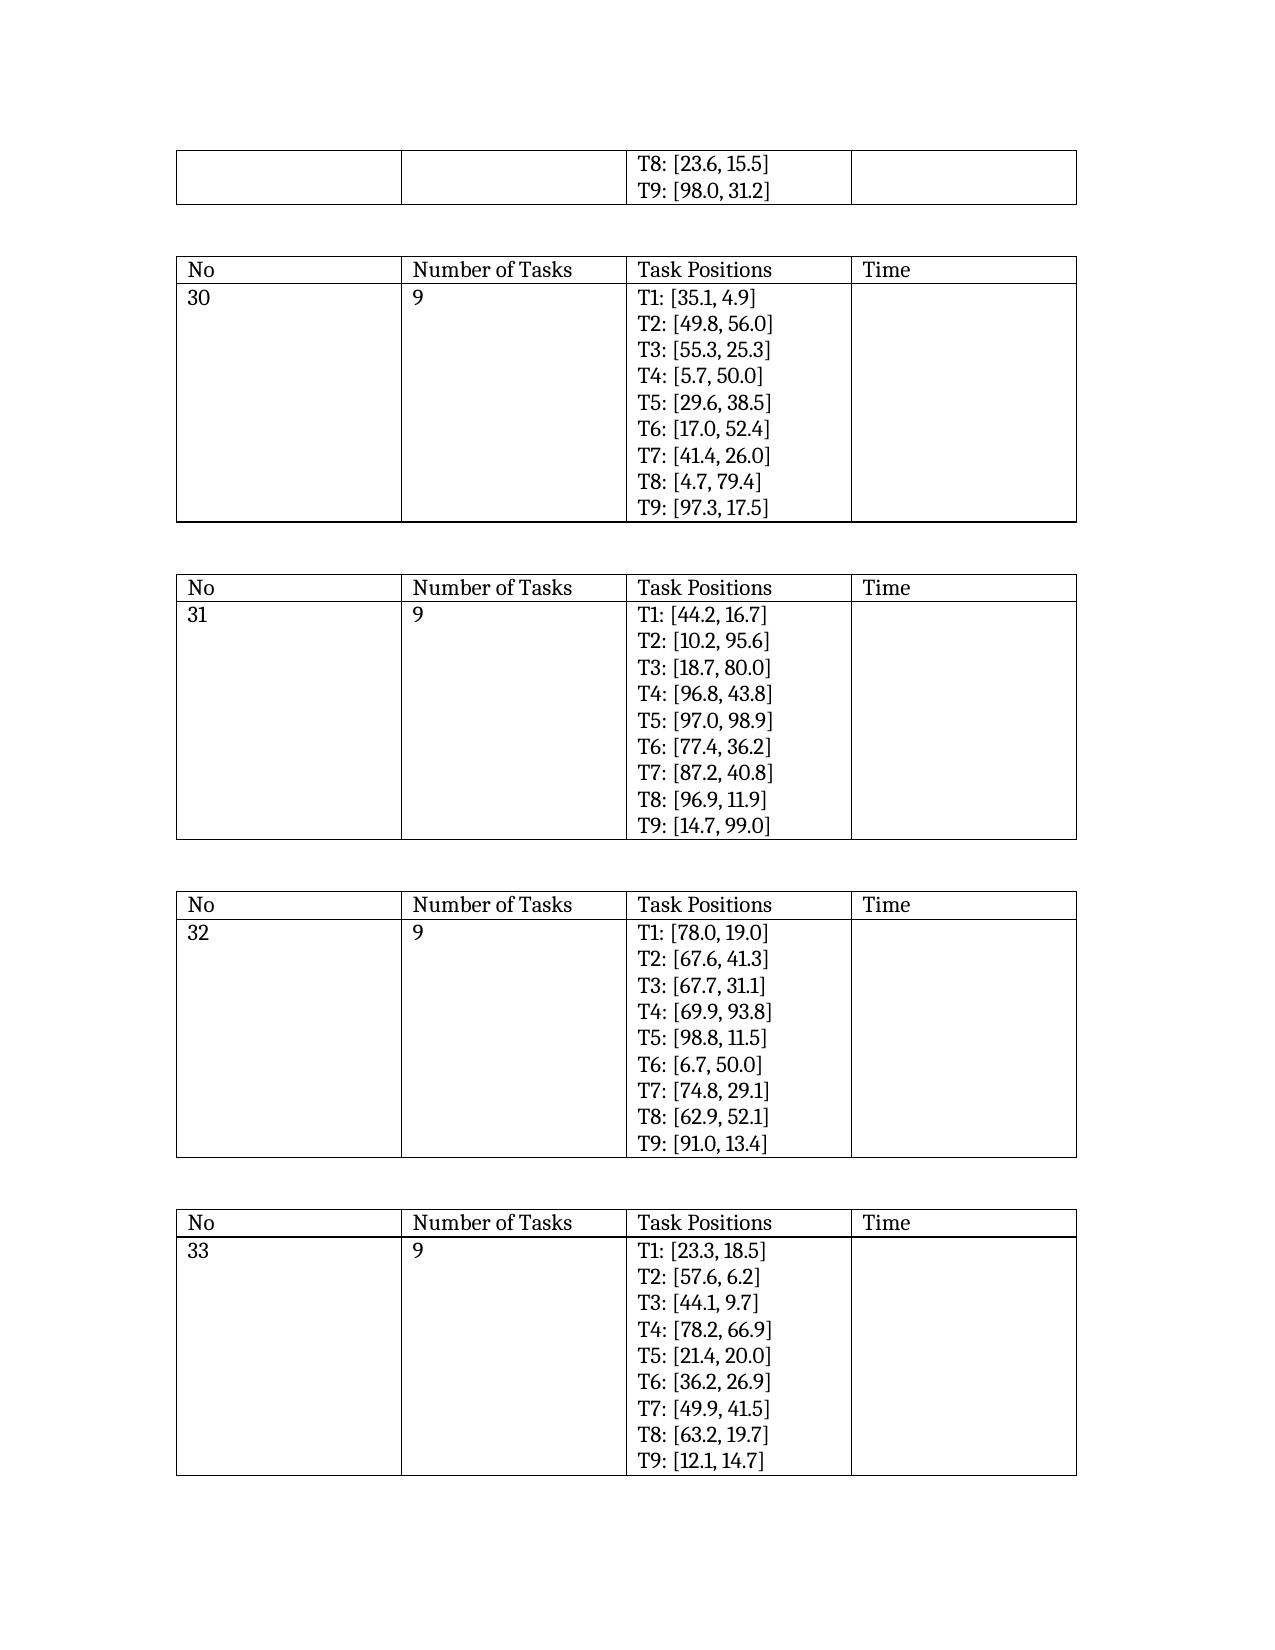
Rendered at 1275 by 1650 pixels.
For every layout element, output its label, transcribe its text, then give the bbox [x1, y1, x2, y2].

table_cell [852, 151, 1076, 204]
table_cell 33 [177, 1238, 401, 1474]
table_cell [852, 920, 1076, 1157]
table_cell T1: [78.0, 19.0] T2: [67.6, 41.3] T3: [67.7, 31.1] T4: [69.9, 93.8] T5: [98.8, 11.5] T6: [6.7, 50.0] T7: [74.8, 29.1] T8: [62.9, 52.1] T9: [91.0, 13.4] [627, 920, 851, 1157]
table_header No [177, 257, 401, 283]
table_cell 9 [402, 284, 626, 521]
table_header Time [852, 257, 1076, 283]
table_header Number of Tasks [402, 1210, 626, 1236]
table_cell T1: [23.3, 18.5] T2: [57.6, 6.2] T3: [44.1, 9.7] T4: [78.2, 66.9] T5: [21.4, 20.0] T6: [36.2, 26.9] T7: [49.9, 41.5] T8: [63.2, 19.7] T9: [12.1, 14.7] [627, 1238, 851, 1474]
table_header Time [852, 575, 1076, 601]
table_cell 31 [177, 602, 401, 839]
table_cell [627, 151, 851, 204]
table_header Task Positions [627, 1210, 851, 1236]
table_cell 32 [177, 920, 401, 1157]
table_cell 9 [402, 920, 626, 1157]
table_header Number of Tasks [402, 575, 626, 601]
table_cell [852, 284, 1076, 521]
table_header Number of Tasks [402, 257, 626, 283]
table_cell 29 [177, 151, 401, 204]
table_cell 30 [177, 284, 401, 521]
table_cell 9 [402, 1238, 626, 1474]
table_header Time [852, 892, 1076, 919]
table_cell 9 [402, 151, 626, 204]
table_header Number of Tasks [402, 892, 626, 919]
table_header No [177, 892, 401, 919]
table_header Task Positions [627, 892, 851, 919]
table_header Time [852, 1210, 1076, 1236]
table_cell 9 [402, 602, 626, 839]
table_cell T1: [35.1, 4.9] T2: [49.8, 56.0] T3: [55.3, 25.3] T4: [5.7, 50.0] T5: [29.6, 38.5] T6: [17.0, 52.4] T7: [41.4, 26.0] T8: [4.7, 79.4] T9: [97.3, 17.5] [627, 284, 851, 521]
table_cell [852, 602, 1076, 839]
table_header No [177, 1210, 401, 1236]
table_header Task Positions [627, 257, 851, 283]
table_cell T1: [44.2, 16.7] T2: [10.2, 95.6] T3: [18.7, 80.0] T4: [96.8, 43.8] T5: [97.0, 98.9] T6: [77.4, 36.2] T7: [87.2, 40.8] T8: [96.9, 11.9] T9: [14.7, 99.0] [627, 602, 851, 839]
table_header No [177, 575, 401, 601]
table_header Task Positions [627, 575, 851, 601]
table_cell [852, 1238, 1076, 1474]
